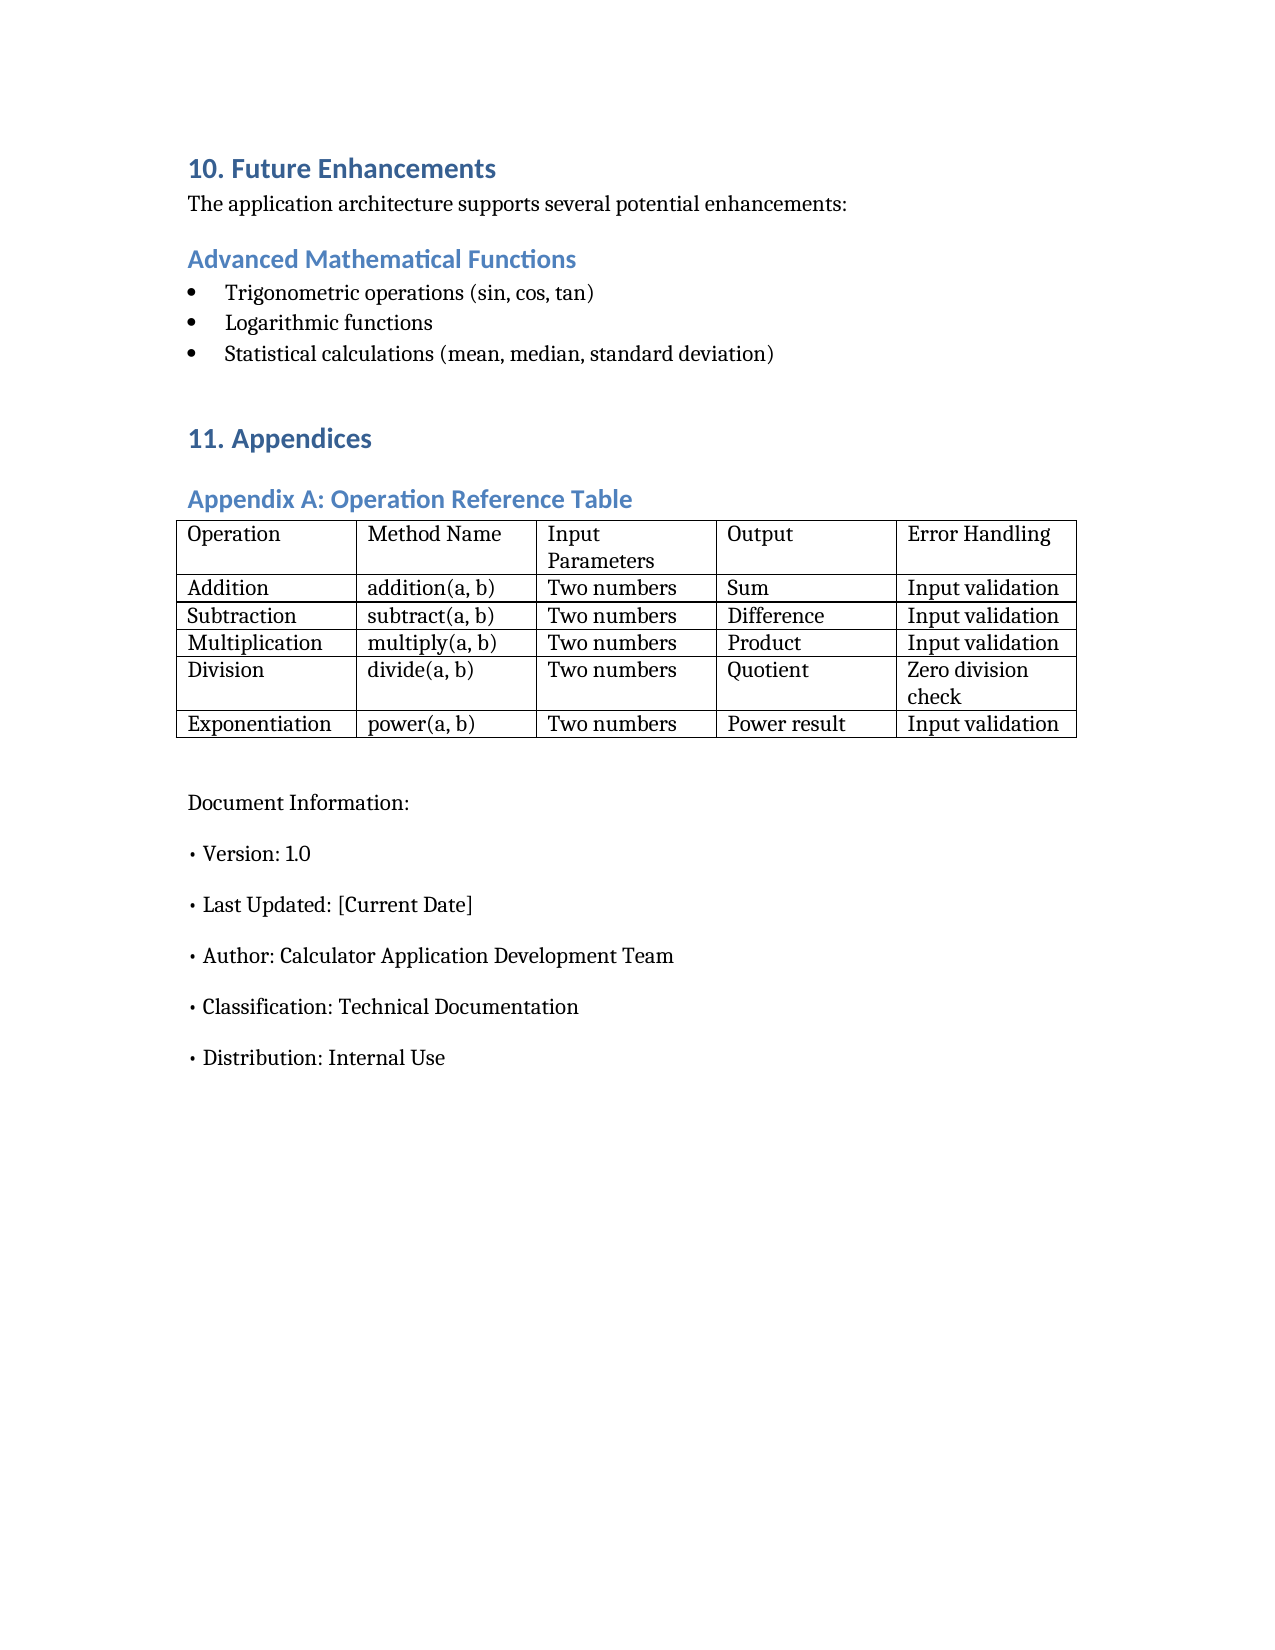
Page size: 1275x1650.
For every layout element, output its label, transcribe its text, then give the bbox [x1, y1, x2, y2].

table_cell Addition [177, 575, 356, 601]
subtitle Appendix A: Operation Reference Table [187, 482, 1087, 515]
table_cell divide(a, b) [357, 657, 536, 710]
text • Version: 1.0 [187, 840, 1087, 867]
text The application architecture supports several potential enhancements: [187, 191, 1087, 217]
table_cell Two numbers [537, 657, 716, 710]
table_cell Multiplication [177, 630, 356, 656]
list Statistical calculations (mean, median, standard deviation) [187, 340, 1087, 367]
table_cell Input validation [897, 603, 1076, 629]
list Trigonometric operations (sin, cos, tan) [187, 280, 1087, 306]
subtitle 10. Future Enhancements [187, 150, 1087, 186]
table_cell Zero division check [897, 657, 1076, 710]
list Logarithmic functions [187, 310, 1087, 336]
text • Distribution: Internal Use [187, 1044, 1087, 1071]
table_cell Subtraction [177, 603, 356, 629]
table_header Method Name [357, 521, 536, 574]
text • Author: Calculator Application Development Team [187, 942, 1087, 969]
table_header Output [717, 521, 896, 574]
table_cell Product [717, 630, 896, 656]
table_cell Two numbers [537, 603, 716, 629]
table_cell Sum [717, 575, 896, 601]
table_cell subtract(a, b) [357, 603, 536, 629]
table_cell Two numbers [537, 575, 716, 601]
table_cell power(a, b) [357, 711, 536, 737]
table_cell Power result [717, 711, 896, 737]
table_cell Difference [717, 603, 896, 629]
table_cell Exponentiation [177, 711, 356, 737]
table_cell addition(a, b) [357, 575, 536, 601]
subtitle 11. Appendices [187, 421, 1087, 456]
text Document Information: [187, 789, 1087, 816]
table_cell Quotient [717, 657, 896, 710]
table_header Operation [177, 521, 356, 574]
table_cell Input validation [897, 711, 1076, 737]
subtitle Advanced Mathematical Functions [187, 242, 1087, 275]
table_header Input Parameters [537, 521, 716, 574]
table_cell Two numbers [537, 711, 716, 737]
table_cell Two numbers [537, 630, 716, 656]
table_cell Input validation [897, 575, 1076, 601]
text • Last Updated: [Current Date] [187, 891, 1087, 918]
table_cell multiply(a, b) [357, 630, 536, 656]
text • Classification: Technical Documentation [187, 993, 1087, 1020]
table_cell Division [177, 657, 356, 710]
table_header Error Handling [897, 521, 1076, 574]
table_cell Input validation [897, 630, 1076, 656]
